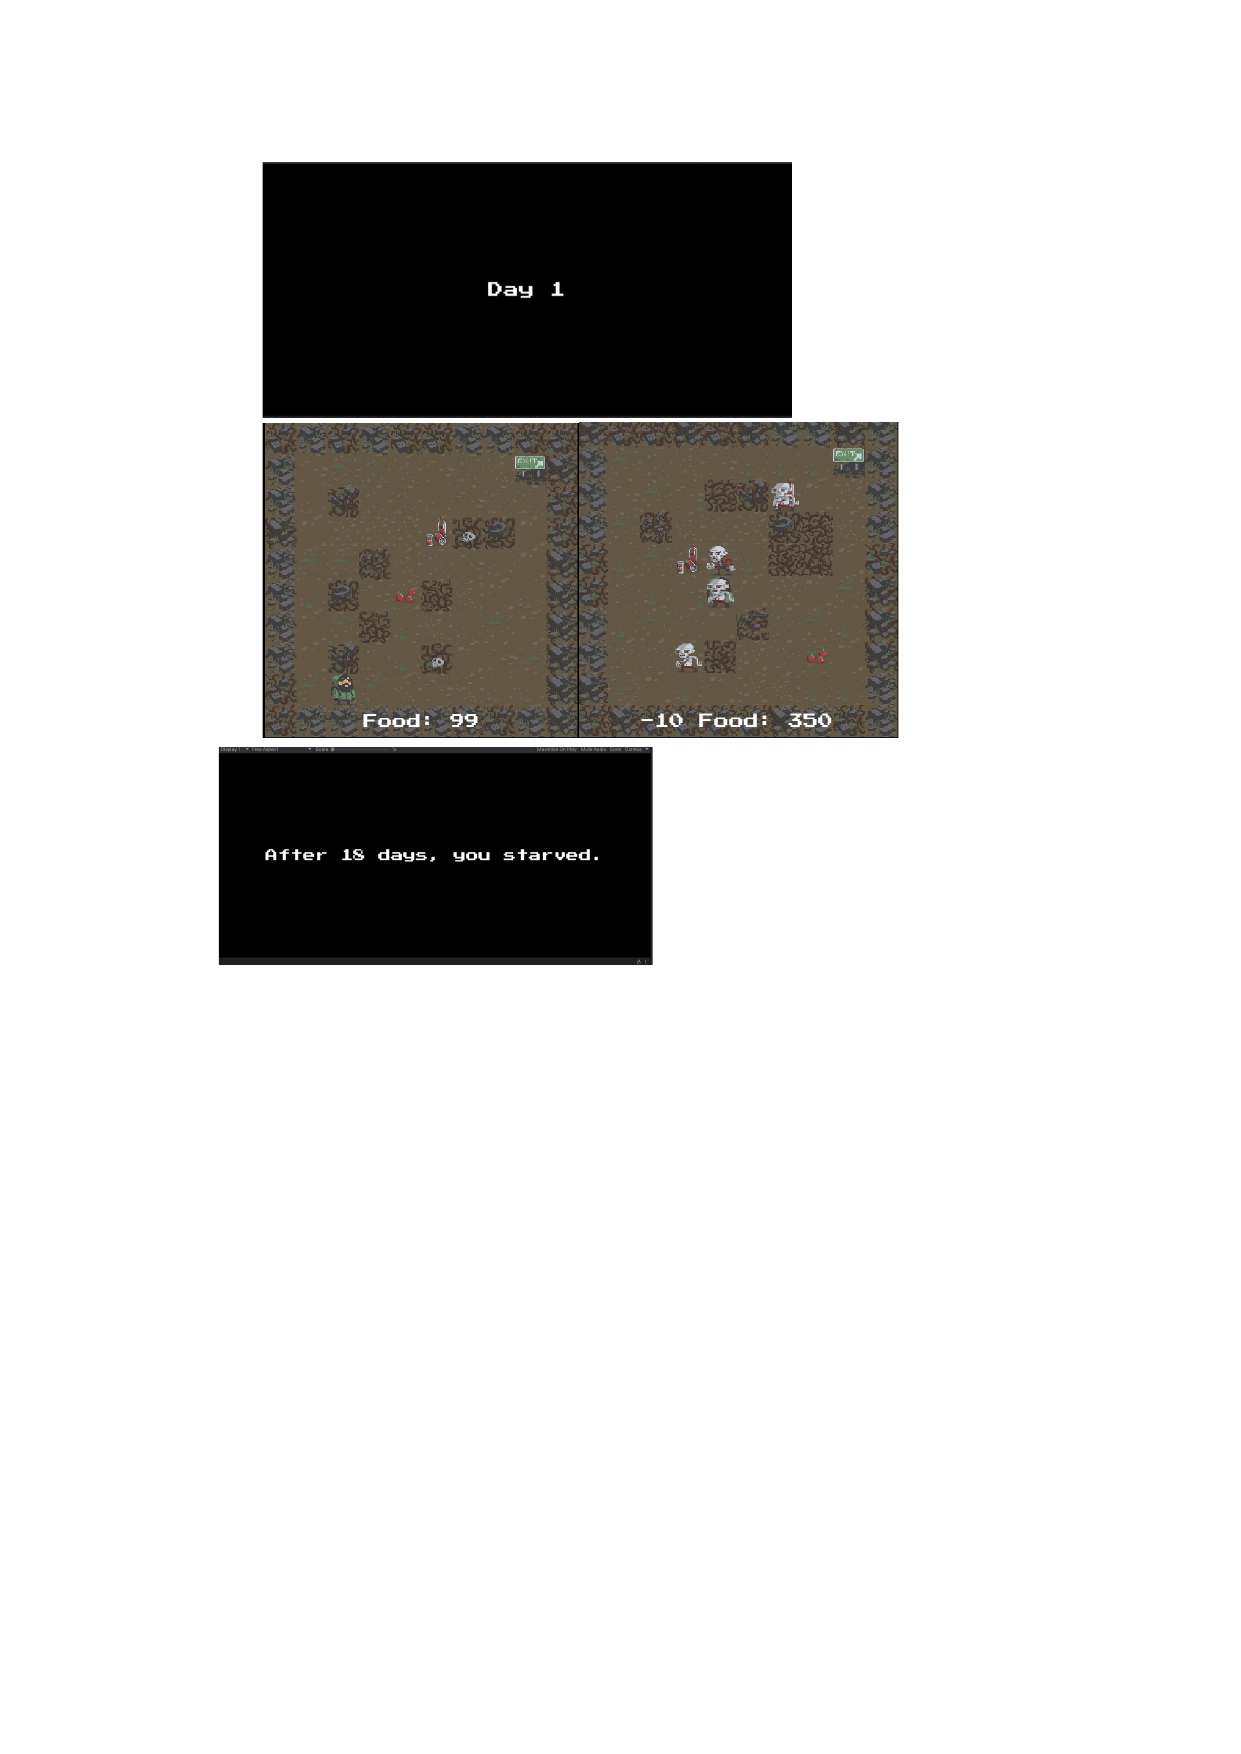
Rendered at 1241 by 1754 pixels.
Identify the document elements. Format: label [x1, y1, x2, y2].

picture [262, 162, 792, 418]
picture [218, 747, 653, 965]
picture [262, 422, 899, 738]
